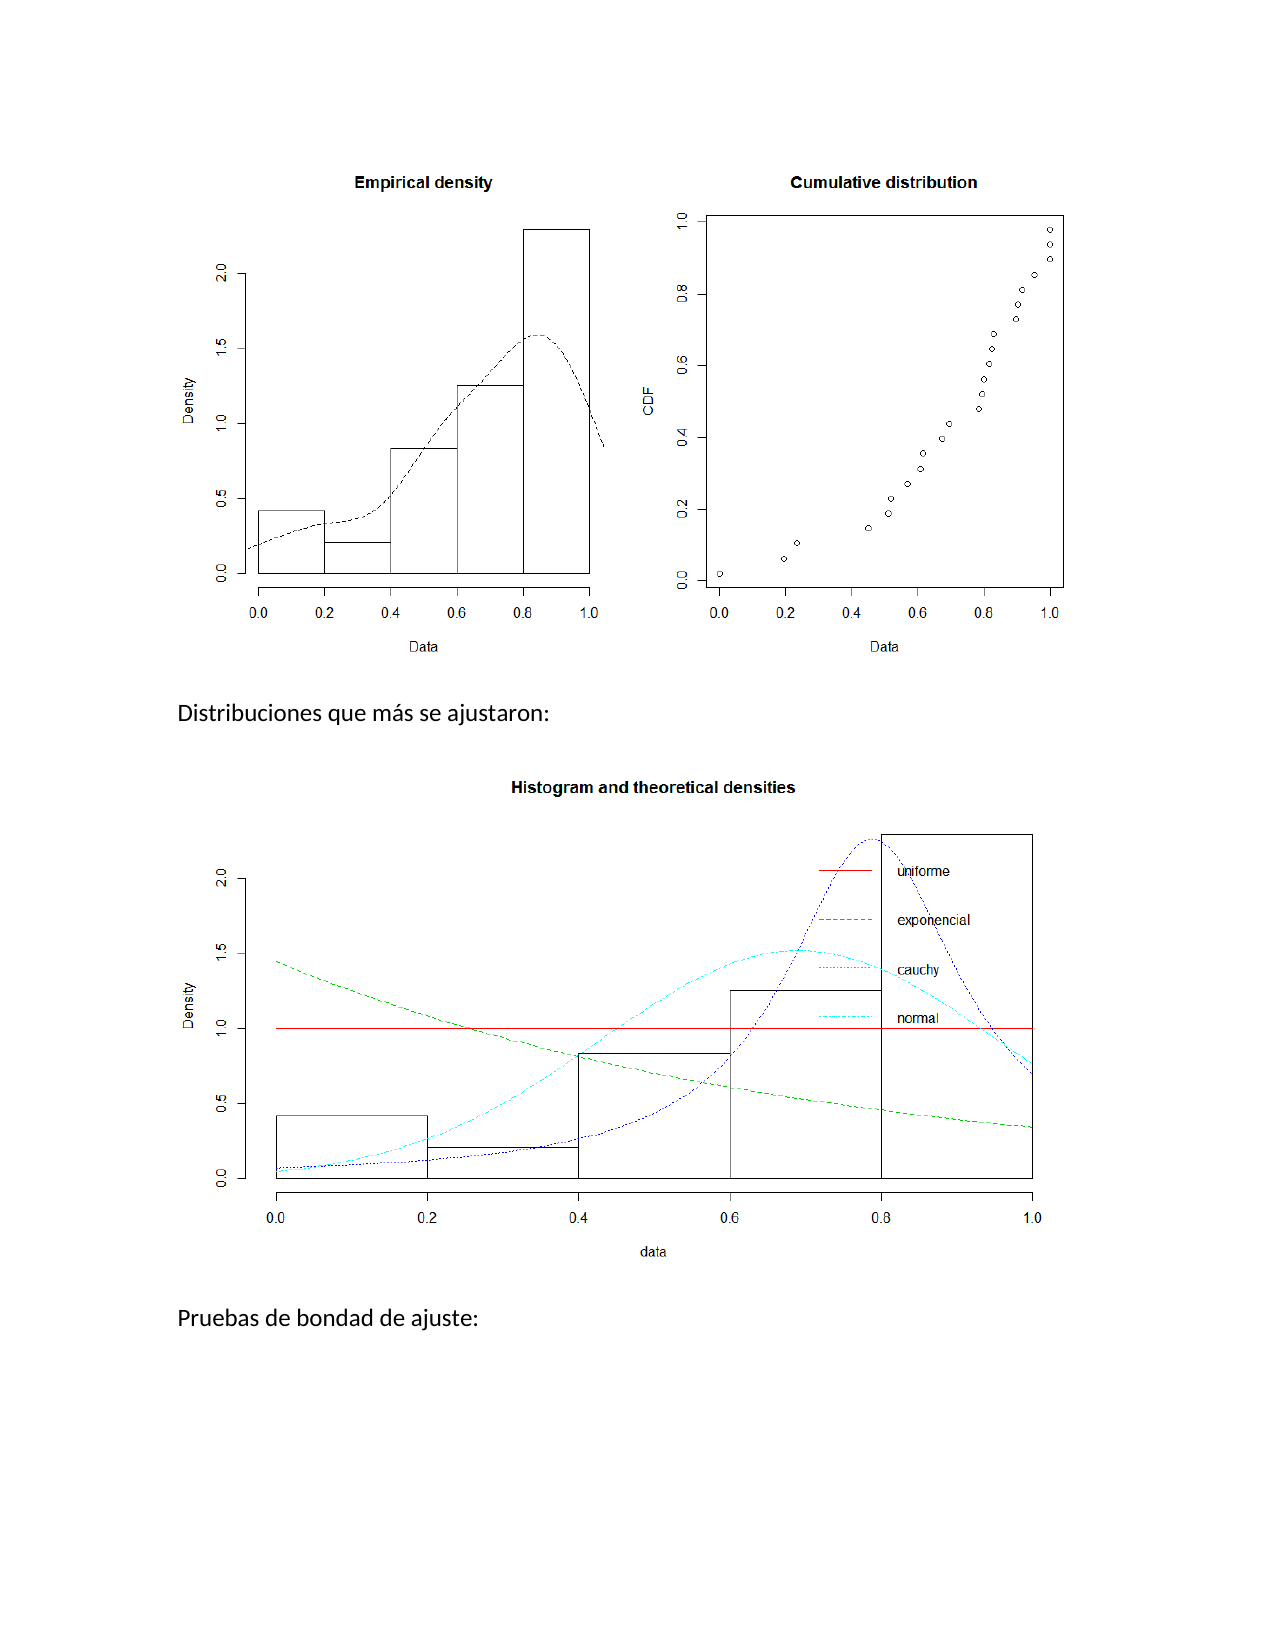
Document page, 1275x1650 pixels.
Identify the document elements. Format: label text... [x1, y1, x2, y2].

text Distribuciones que más se ajustaron: [177, 697, 1098, 727]
picture [177, 752, 1098, 1277]
picture [177, 147, 1098, 672]
text Pruebas de bondad de ajuste: [177, 1302, 1098, 1332]
